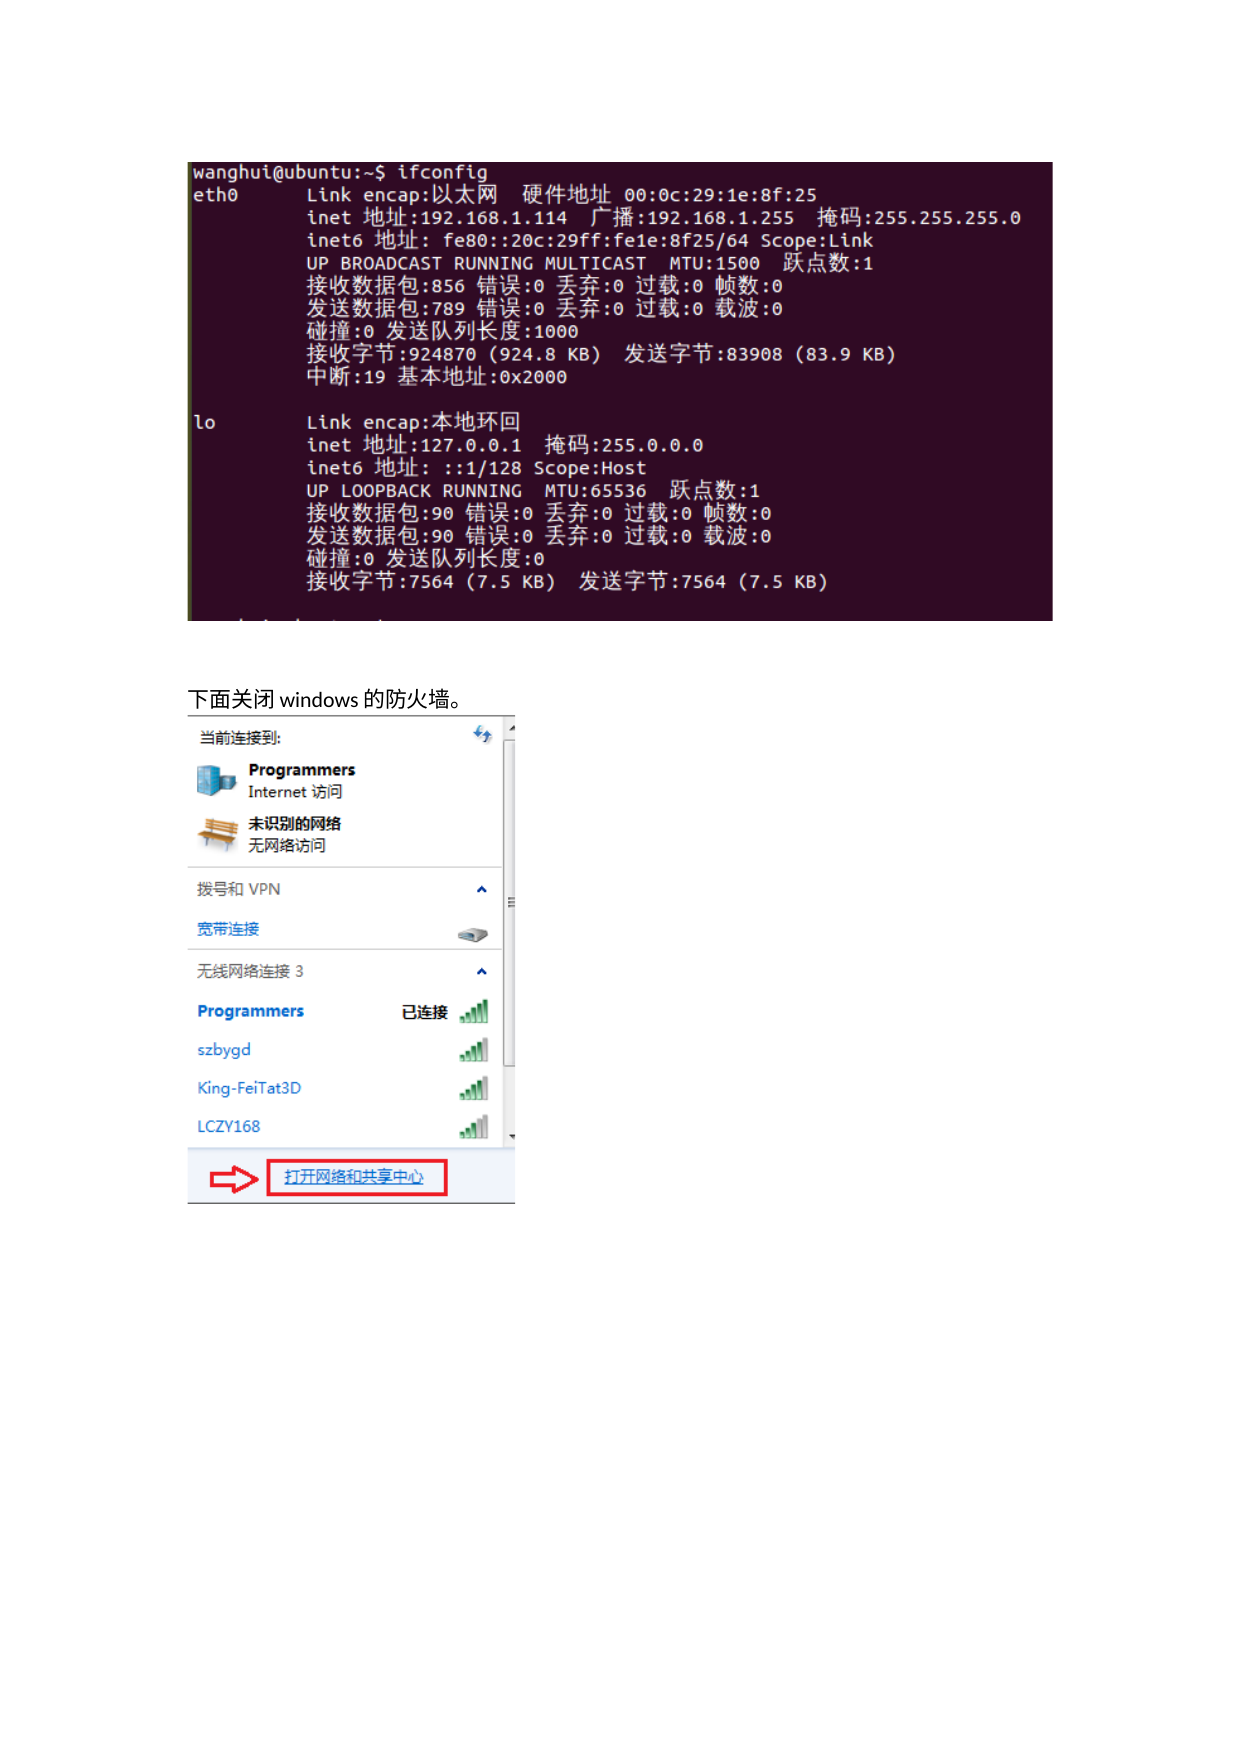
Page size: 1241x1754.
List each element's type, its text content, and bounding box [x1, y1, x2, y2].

text 下面关闭windows的防火墙。 [187, 682, 1053, 714]
picture [187, 162, 1053, 621]
picture [187, 714, 516, 1204]
